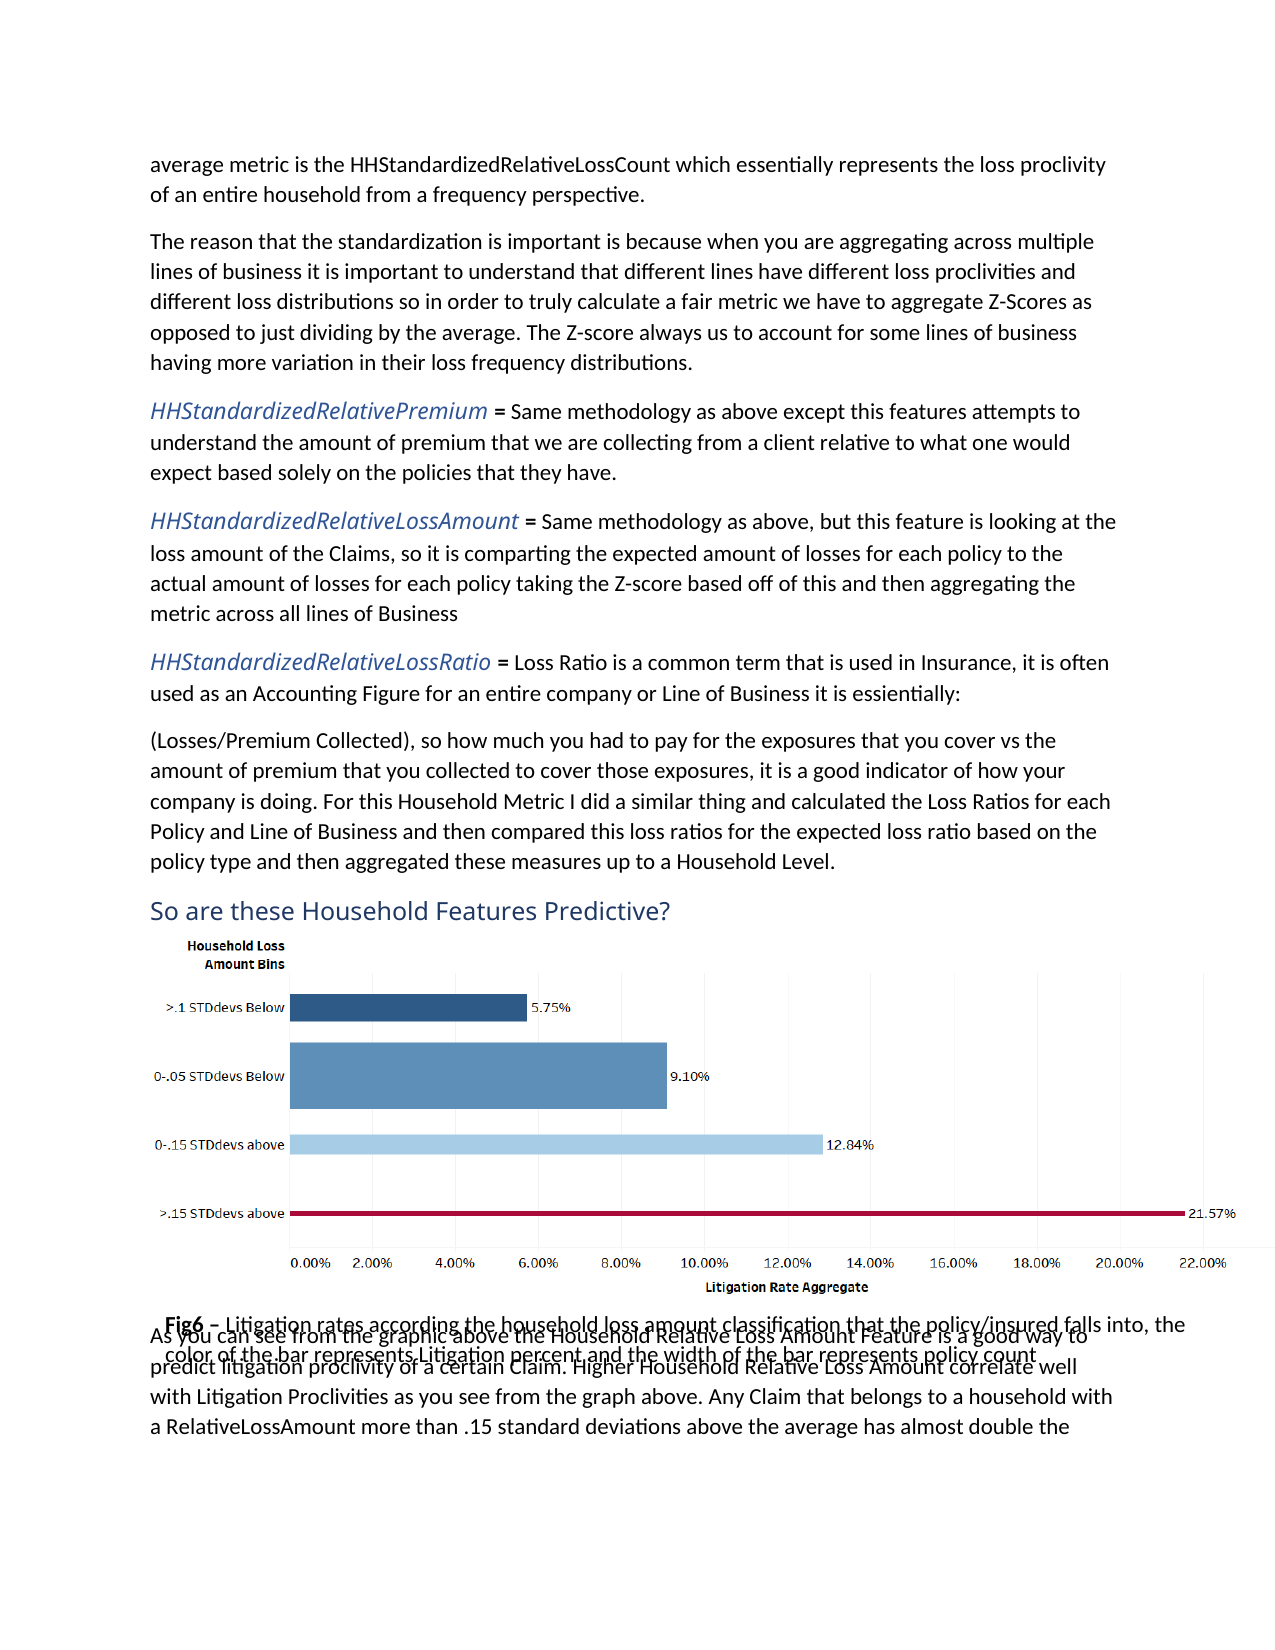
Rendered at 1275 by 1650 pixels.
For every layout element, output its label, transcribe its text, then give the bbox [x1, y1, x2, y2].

text (Losses/Premium Collected), so how much you had to pay for the exposures that you cover vs the amount of premium that you collected to cover those exposures, it is a good indicator of how your company is doing. For this Household Metric I did a similar thing and calculated the Loss Ratios for each Policy and Line of Business and then compared this loss ratios for the expected loss ratio based on the policy type and then aggregated these measures up to a Household Level. [150, 726, 1125, 875]
text The reason that the standardization is important is because when you are aggregating across multiple lines of business it is important to understand that different lines have different loss proclivities and different loss distributions so in order to truly calculate a fair metric we have to aggregate Z-Scores as opposed to just dividing by the average. The Z-score always us to account for some lines of business having more variation in their loss frequency distributions. [150, 227, 1125, 376]
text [150, 1322, 1125, 1440]
subtitle So are these Household Features Predictive? [150, 894, 1125, 928]
text HHStandardizedRelativeLossAmount = Same methodology as above, but this feature is looking at the loss amount of the Claims, so it is comparting the expected amount of losses for each policy to the actual amount of losses for each policy taking the Z-score based off of this and then aggregating the metric across all lines of Business [150, 505, 1125, 627]
picture [150, 930, 1275, 1303]
text HHStandardizedRelativeLossRatio = Loss Ratio is a common term that is used in Insurance, it is often used as an Accounting Figure for an entire company or Line of Business it is essientially: [150, 646, 1125, 707]
text HHStandardizedRelativePremium = Same methodology as above except this features attempts to understand the amount of premium that we are collecting from a client relative to what one would expect based solely on the policies that they have. [150, 395, 1125, 486]
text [150, 150, 1125, 208]
